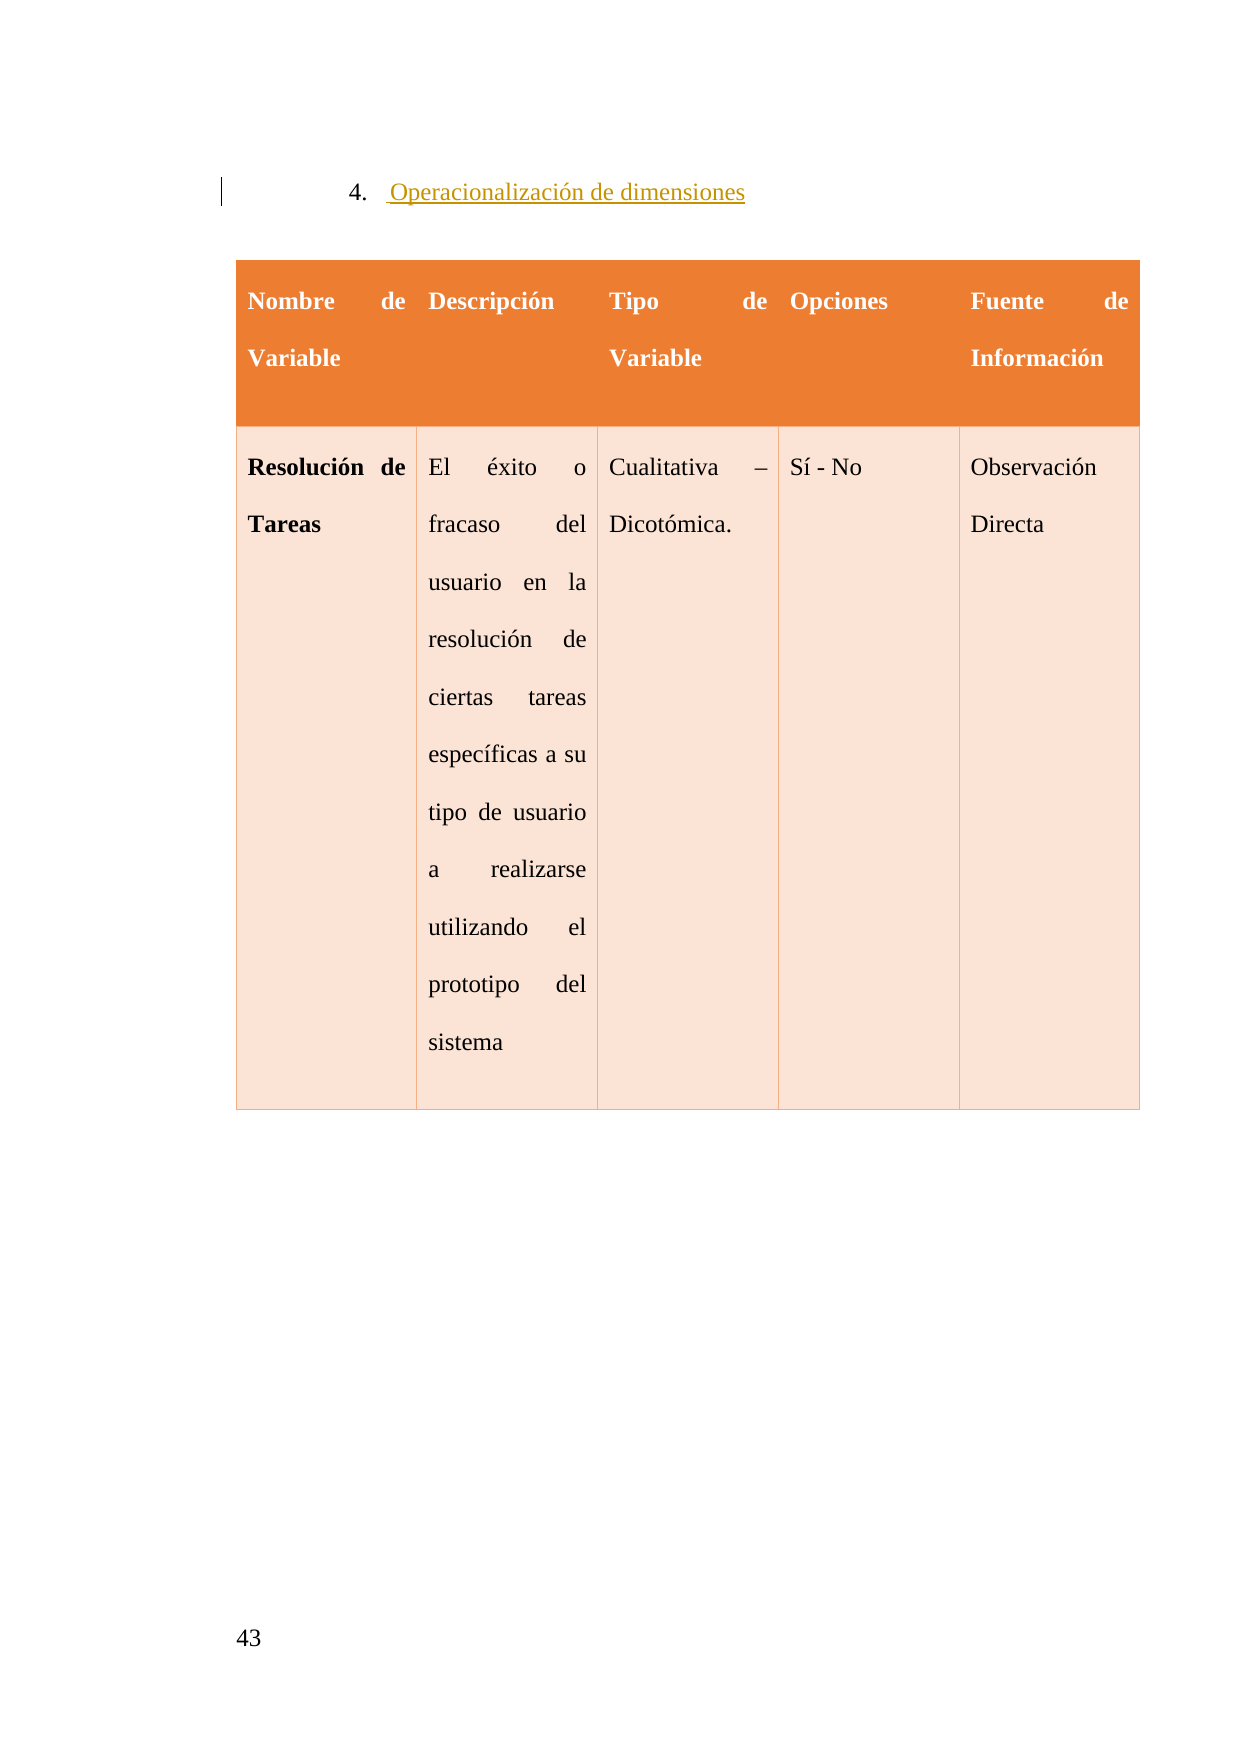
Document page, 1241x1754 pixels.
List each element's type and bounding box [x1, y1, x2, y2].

table_header [960, 261, 1139, 426]
table_header [237, 261, 416, 426]
table_cell [960, 427, 1139, 1109]
table_cell [417, 427, 597, 1109]
table_header [598, 261, 778, 426]
table_cell [237, 427, 416, 1109]
table_cell [779, 427, 959, 1109]
table_cell [598, 427, 778, 1109]
table_header [779, 261, 959, 426]
table_header [417, 261, 597, 426]
